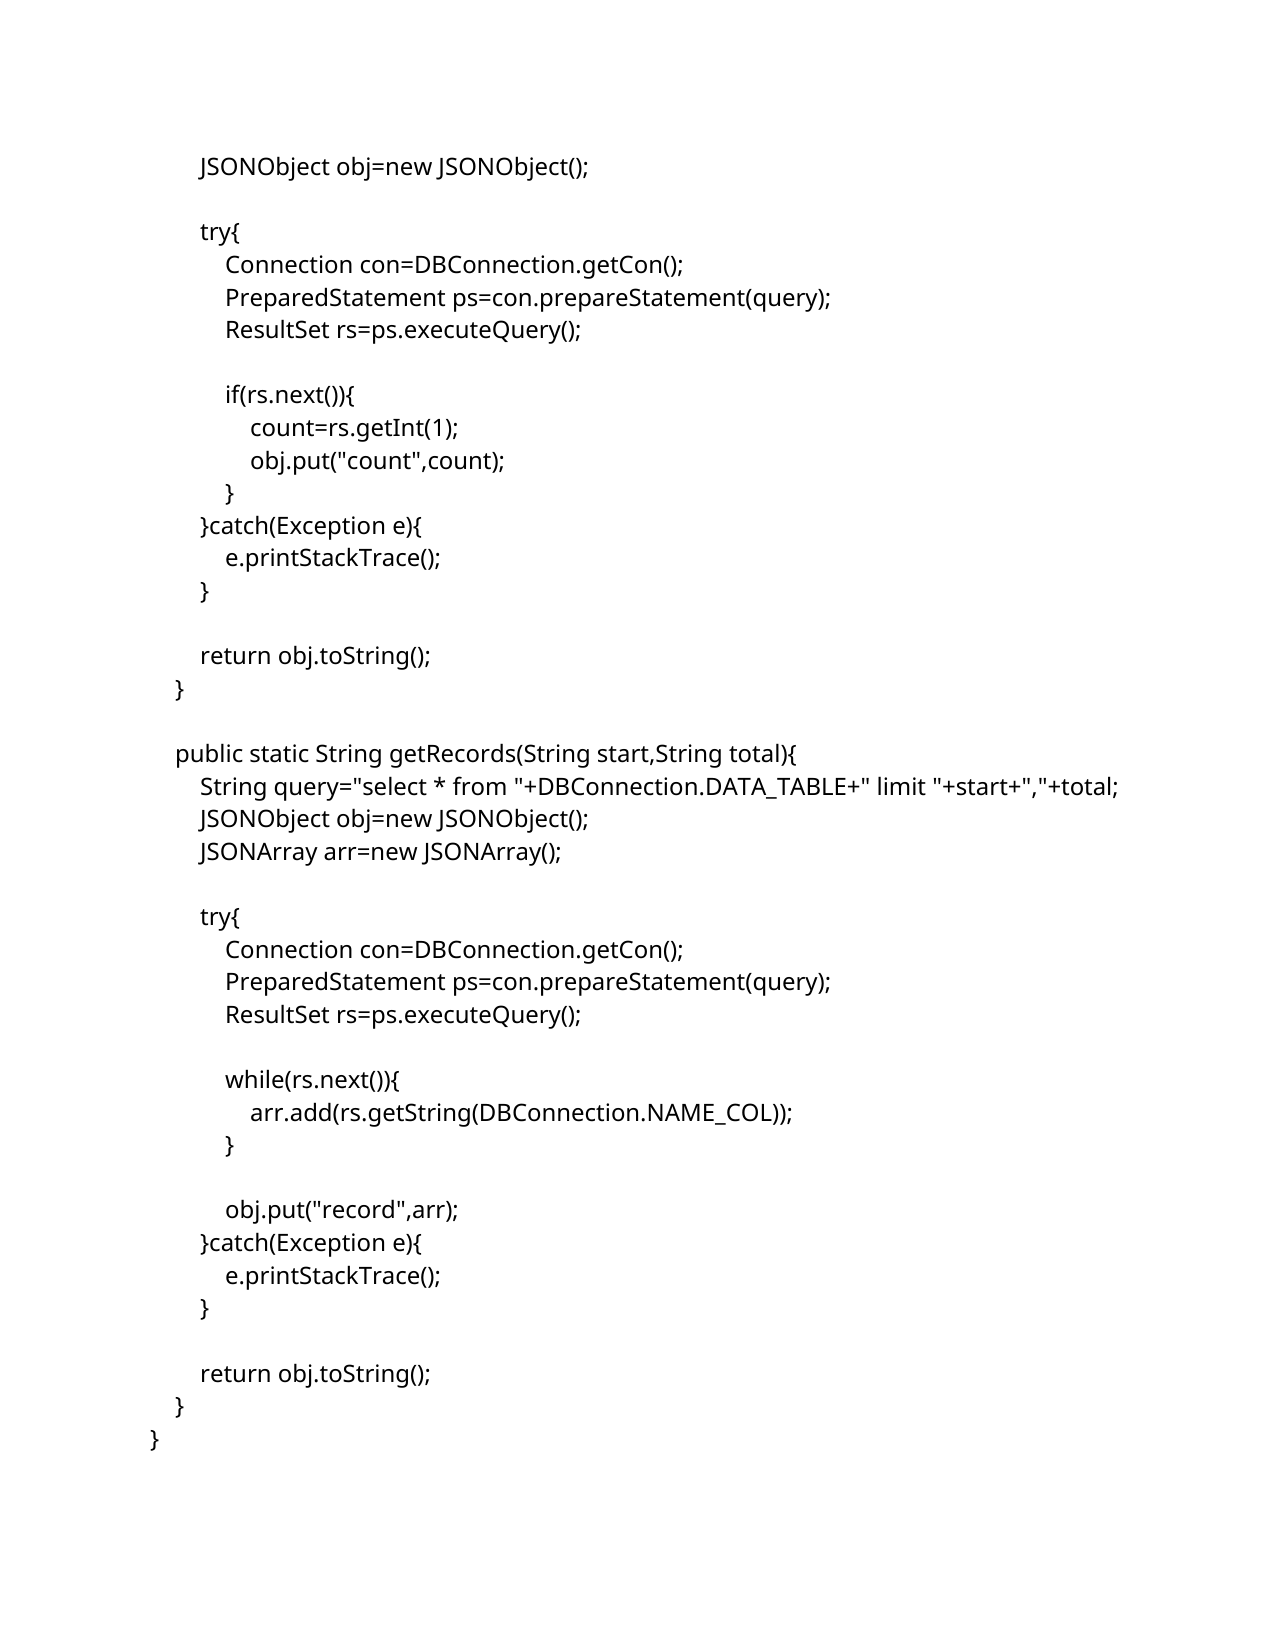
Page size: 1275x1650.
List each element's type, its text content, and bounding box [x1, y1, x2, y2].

text JSONArray arr=new JSONArray(); [150, 835, 1125, 867]
text count=rs.getInt(1); [150, 411, 1125, 443]
text arr.add(rs.getString(DBConnection.NAME_COL)); [150, 1096, 1125, 1128]
text } [150, 1422, 1125, 1454]
text }catch(Exception e){ [150, 1226, 1125, 1258]
text JSONObject obj=new JSONObject(); [150, 802, 1125, 835]
text } [150, 574, 1125, 606]
text PreparedStatement ps=con.prepareStatement(query); [150, 280, 1125, 313]
text try{ [150, 215, 1125, 248]
text if(rs.next()){ [150, 378, 1125, 411]
text obj.put("record",arr); [150, 1193, 1125, 1226]
text public static String getRecords(String start,String total){ [150, 737, 1125, 769]
text } [150, 672, 1125, 704]
text ResultSet rs=ps.executeQuery(); [150, 998, 1125, 1030]
text e.printStackTrace(); [150, 541, 1125, 574]
text String query="select * from "+DBConnection.DATA_TABLE+" limit "+start+","+total; [150, 769, 1125, 802]
text e.printStackTrace(); [150, 1258, 1125, 1291]
text return obj.toString(); [150, 639, 1125, 672]
text }catch(Exception e){ [150, 509, 1125, 541]
text ResultSet rs=ps.executeQuery(); [150, 313, 1125, 346]
text PreparedStatement ps=con.prepareStatement(query); [150, 965, 1125, 998]
text } [150, 1291, 1125, 1324]
text JSONObject obj=new JSONObject(); [150, 150, 1125, 183]
text return obj.toString(); [150, 1356, 1125, 1389]
text Connection con=DBConnection.getCon(); [150, 932, 1125, 965]
text } [150, 1389, 1125, 1422]
text while(rs.next()){ [150, 1063, 1125, 1096]
text obj.put("count",count); [150, 443, 1125, 476]
text try{ [150, 900, 1125, 932]
text } [150, 476, 1125, 509]
text } [150, 1128, 1125, 1161]
text Connection con=DBConnection.getCon(); [150, 248, 1125, 280]
